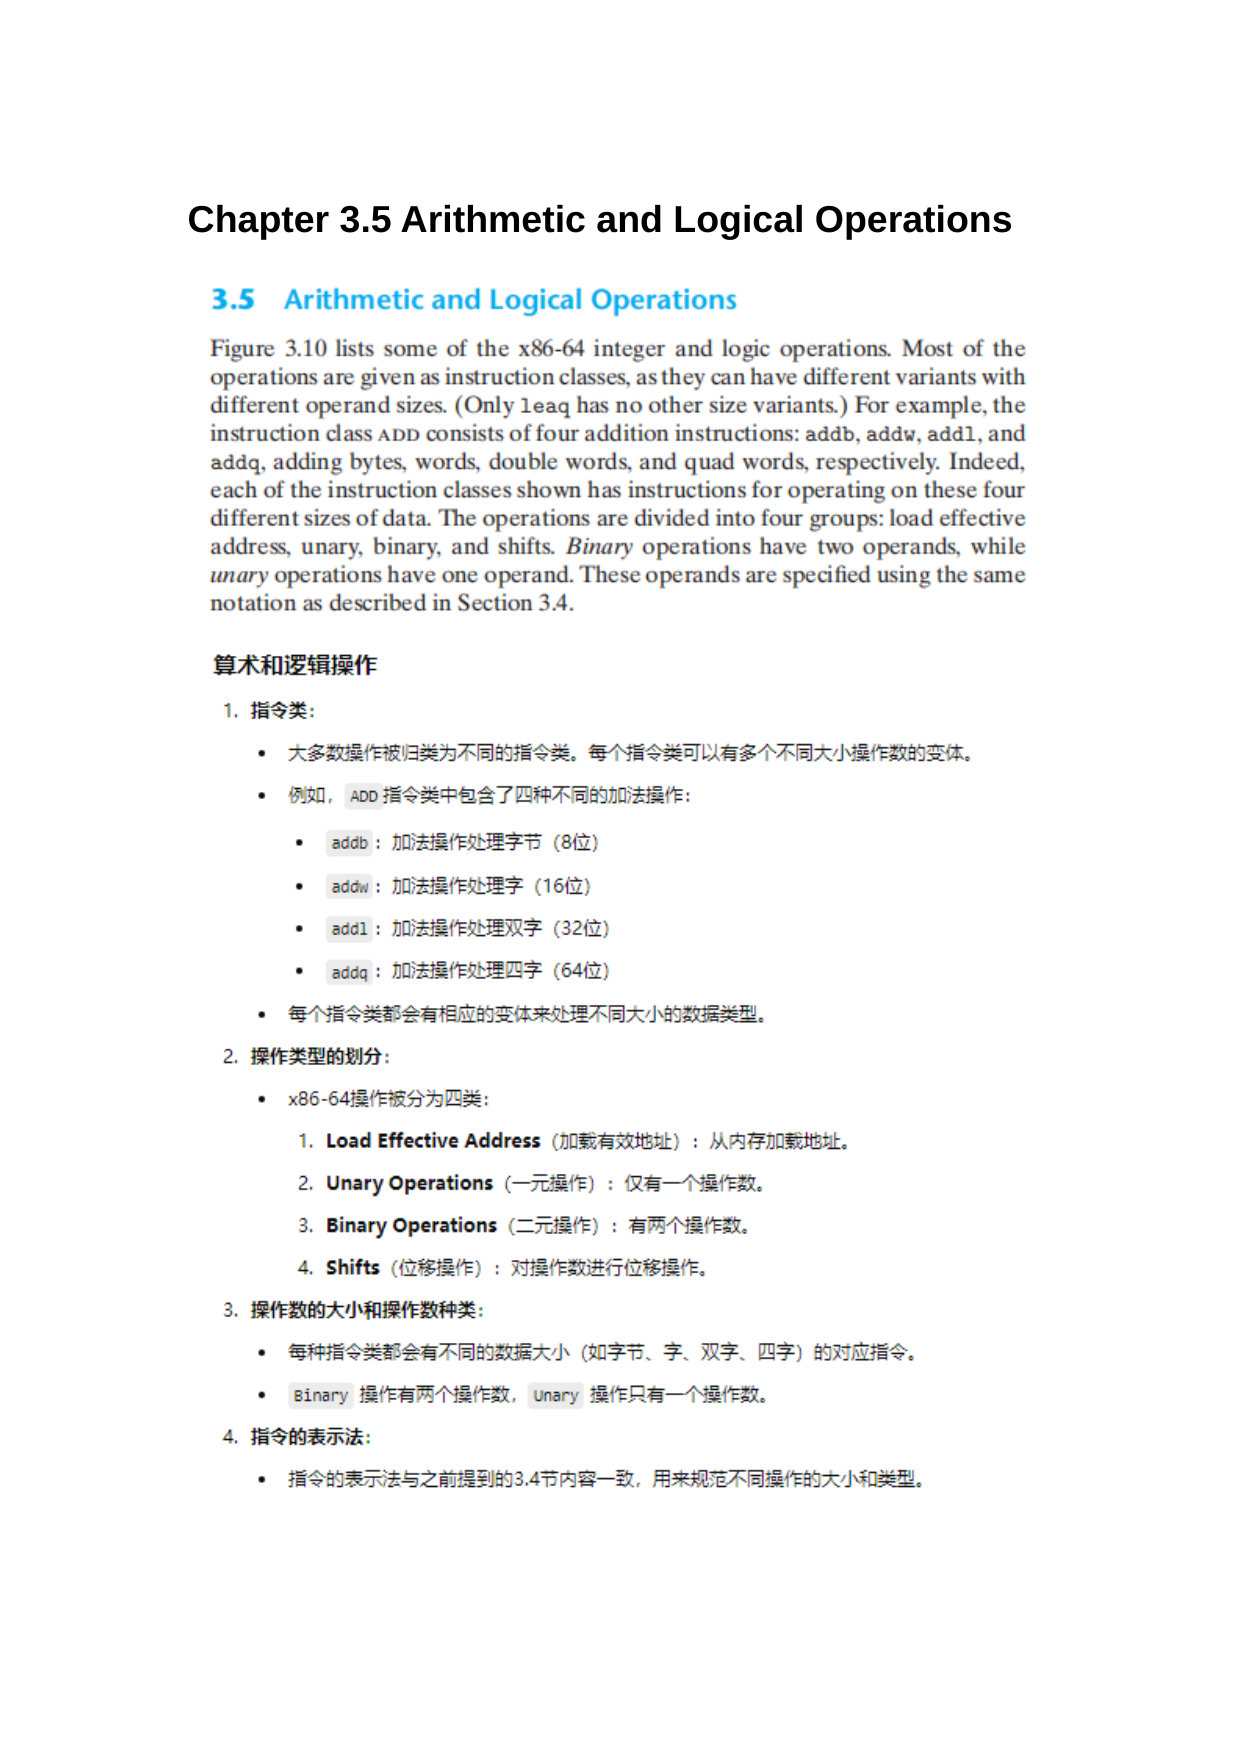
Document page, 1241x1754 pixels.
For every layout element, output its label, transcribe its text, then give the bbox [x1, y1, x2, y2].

picture [187, 644, 1136, 1511]
picture [187, 282, 1071, 628]
subtitle Chapter 3.5 Arithmetic and Logical Operations [187, 178, 1053, 259]
